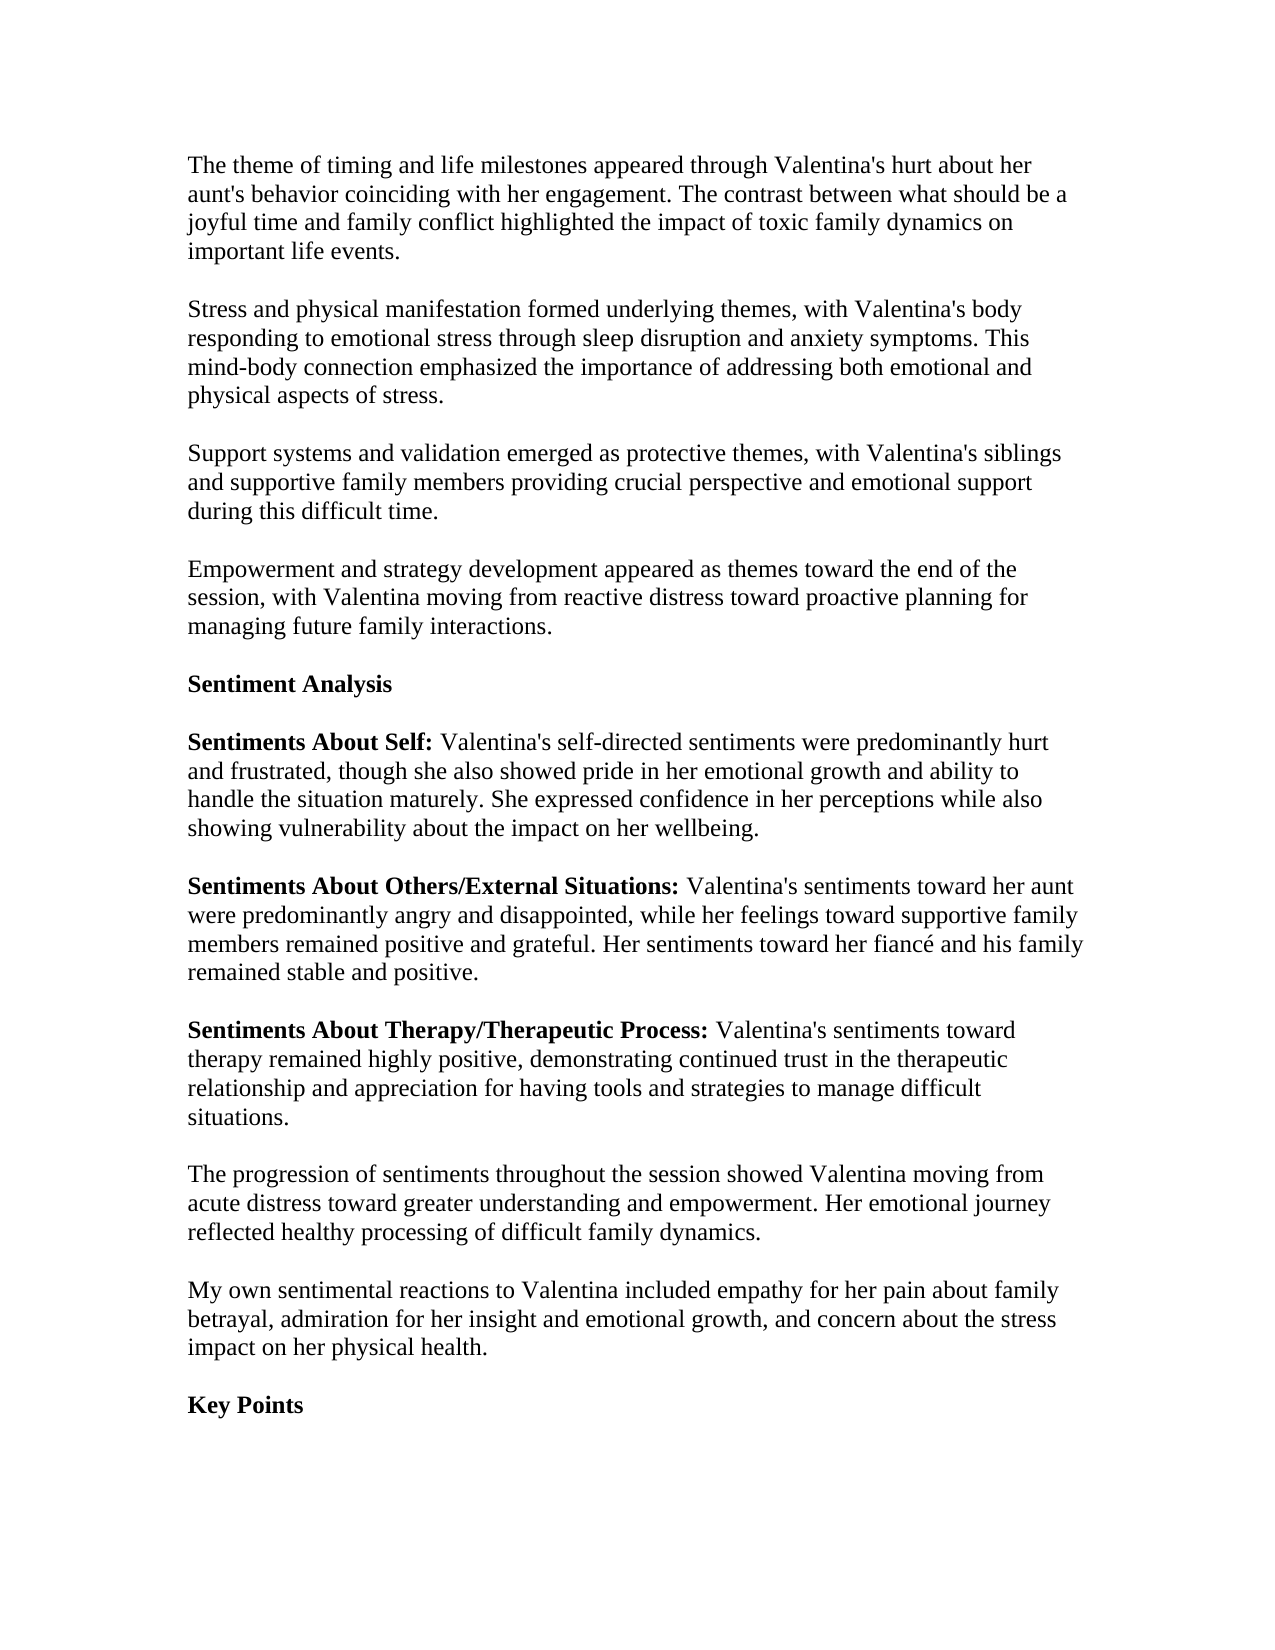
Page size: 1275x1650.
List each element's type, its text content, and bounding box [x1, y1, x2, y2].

text Sentiments About Self: Valentina's self-directed sentiments were predominantly hurt and frustrated, though she also showed pride in her emotional growth and ability to handle the situation maturely. She expressed confidence in her perceptions while also showing vulnerability about the impact on her wellbeing. [187, 727, 1087, 842]
text Key Points [187, 1390, 1087, 1419]
text Stress and physical manifestation formed underlying themes, with Valentina's body responding to emotional stress through sleep disruption and anxiety symptoms. This mind-body connection emphasized the importance of addressing both emotional and physical aspects of stress. [187, 294, 1087, 409]
text The progression of sentiments throughout the session showed Valentina moving from acute distress toward greater understanding and empowerment. Her emotional journey reflected healthy processing of difficult family dynamics. [187, 1159, 1087, 1246]
text The theme of timing and life milestones appeared through Valentina's hurt about her aunt's behavior coinciding with her engagement. The contrast between what should be a joyful time and family conflict highlighted the impact of toxic family dynamics on important life events. [187, 150, 1087, 265]
text Empowerment and strategy development appeared as themes toward the end of the session, with Valentina moving from reactive distress toward proactive planning for managing future family interactions. [187, 554, 1087, 640]
text My own sentimental reactions to Valentina included empathy for her pain about family betrayal, admiration for her insight and emotional growth, and concern about the stress impact on her physical health. [187, 1275, 1087, 1361]
text Sentiment Analysis [187, 669, 1087, 698]
text Support systems and validation emerged as protective themes, with Valentina's siblings and supportive family members providing crucial perspective and emotional support during this difficult time. [187, 438, 1087, 524]
text Sentiments About Others/External Situations: Valentina's sentiments toward her aunt were predominantly angry and disappointed, while her feelings toward supportive family members remained positive and grateful. Her sentiments toward her fiancé and his family remained stable and positive. [187, 871, 1087, 986]
text Sentiments About Therapy/Therapeutic Process: Valentina's sentiments toward therapy remained highly positive, demonstrating continued trust in the therapeutic relationship and appreciation for having tools and strategies to manage difficult situations. [187, 1015, 1087, 1130]
